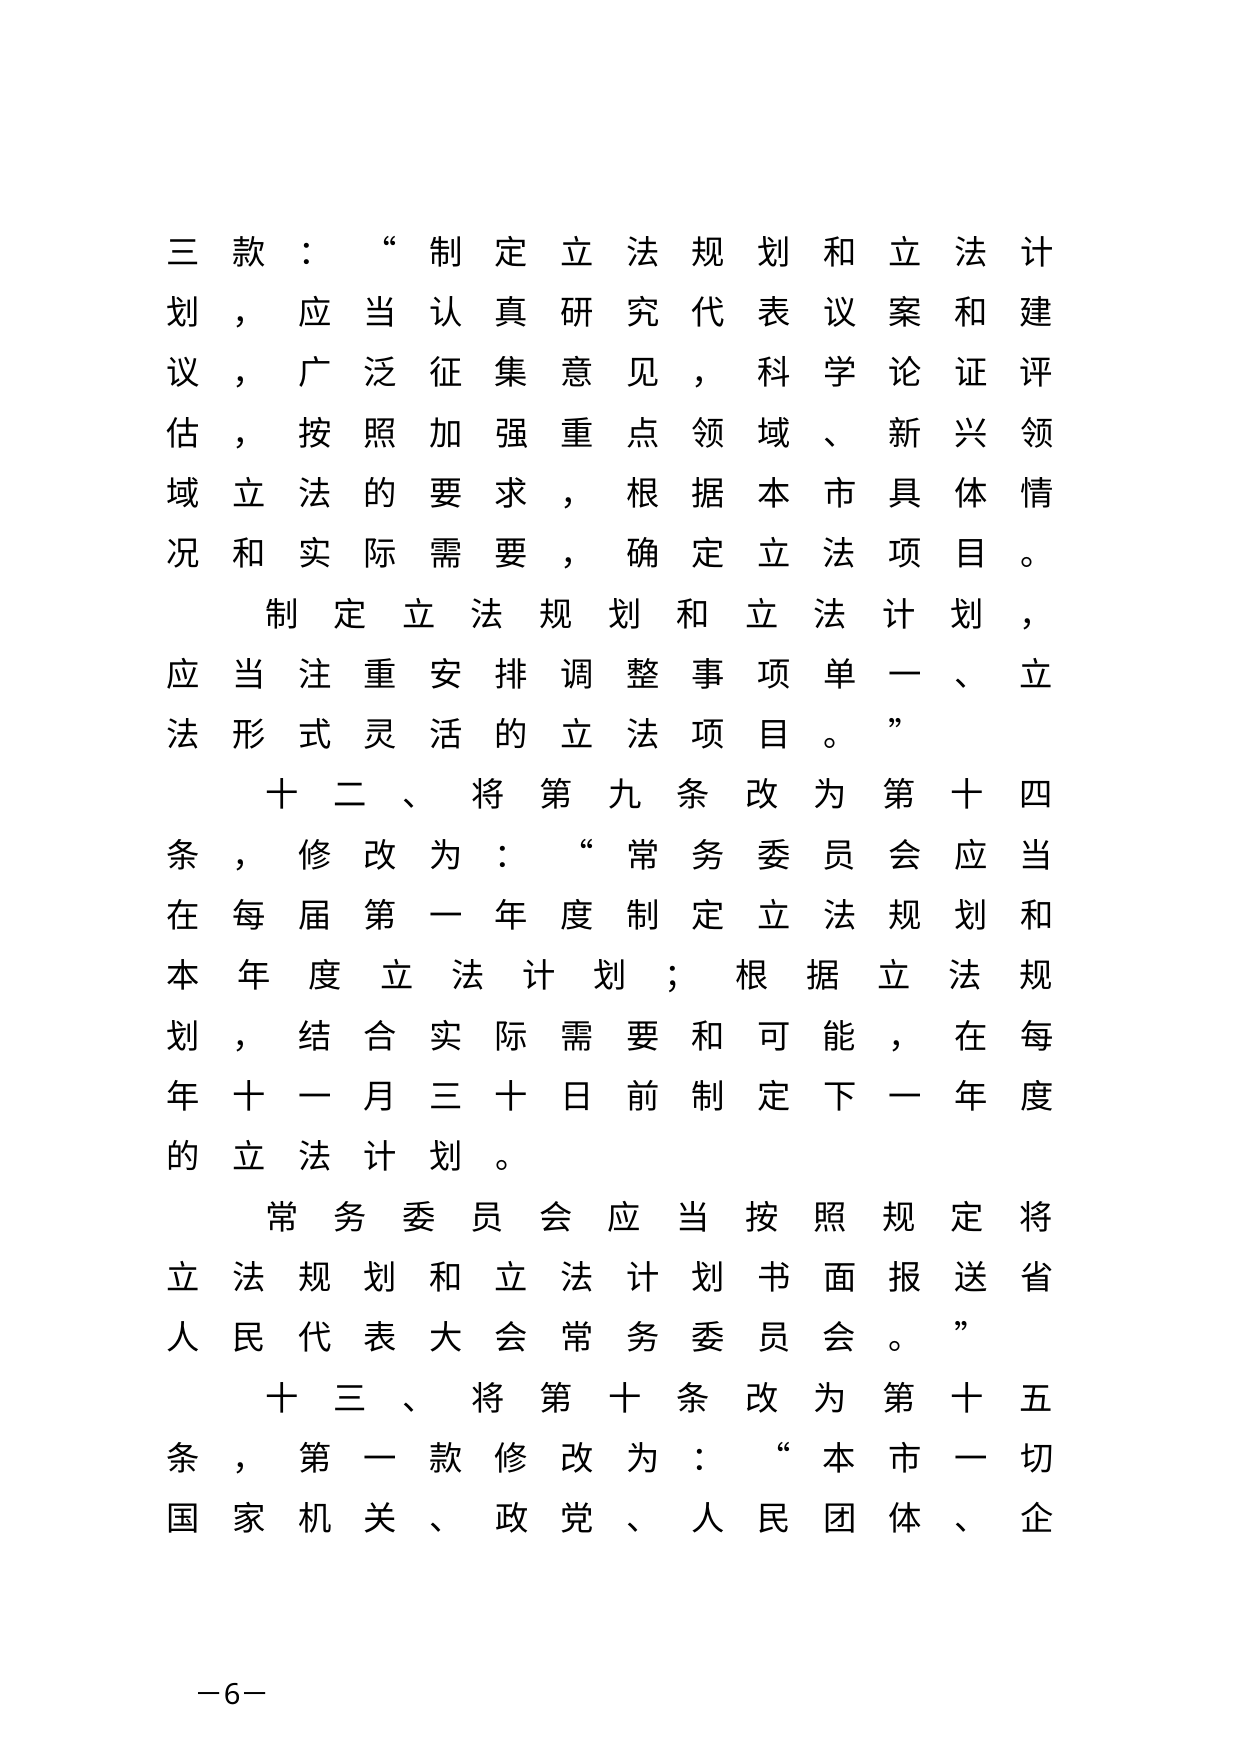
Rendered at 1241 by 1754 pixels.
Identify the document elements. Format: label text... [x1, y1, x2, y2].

text 十二、将第九条改为第十四条，修改为：“常务委员会应当在每届第一年度制定立法规划和本年度立法计划；根据立法规划，结合实际需要和可能，在每年十一月三十日前制定下一年度的立法计划。 [167, 762, 1085, 1184]
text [167, 1365, 1085, 1546]
text 常务委员会应当按照规定将立法规划和立法计划书面报送省人民代表大会常务委员会。” [167, 1184, 1085, 1365]
text 制定立法规划和立法计划，应当注重安排调整事项单一、立法形式灵活的立法项目。” [167, 581, 1085, 762]
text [167, 219, 1085, 581]
